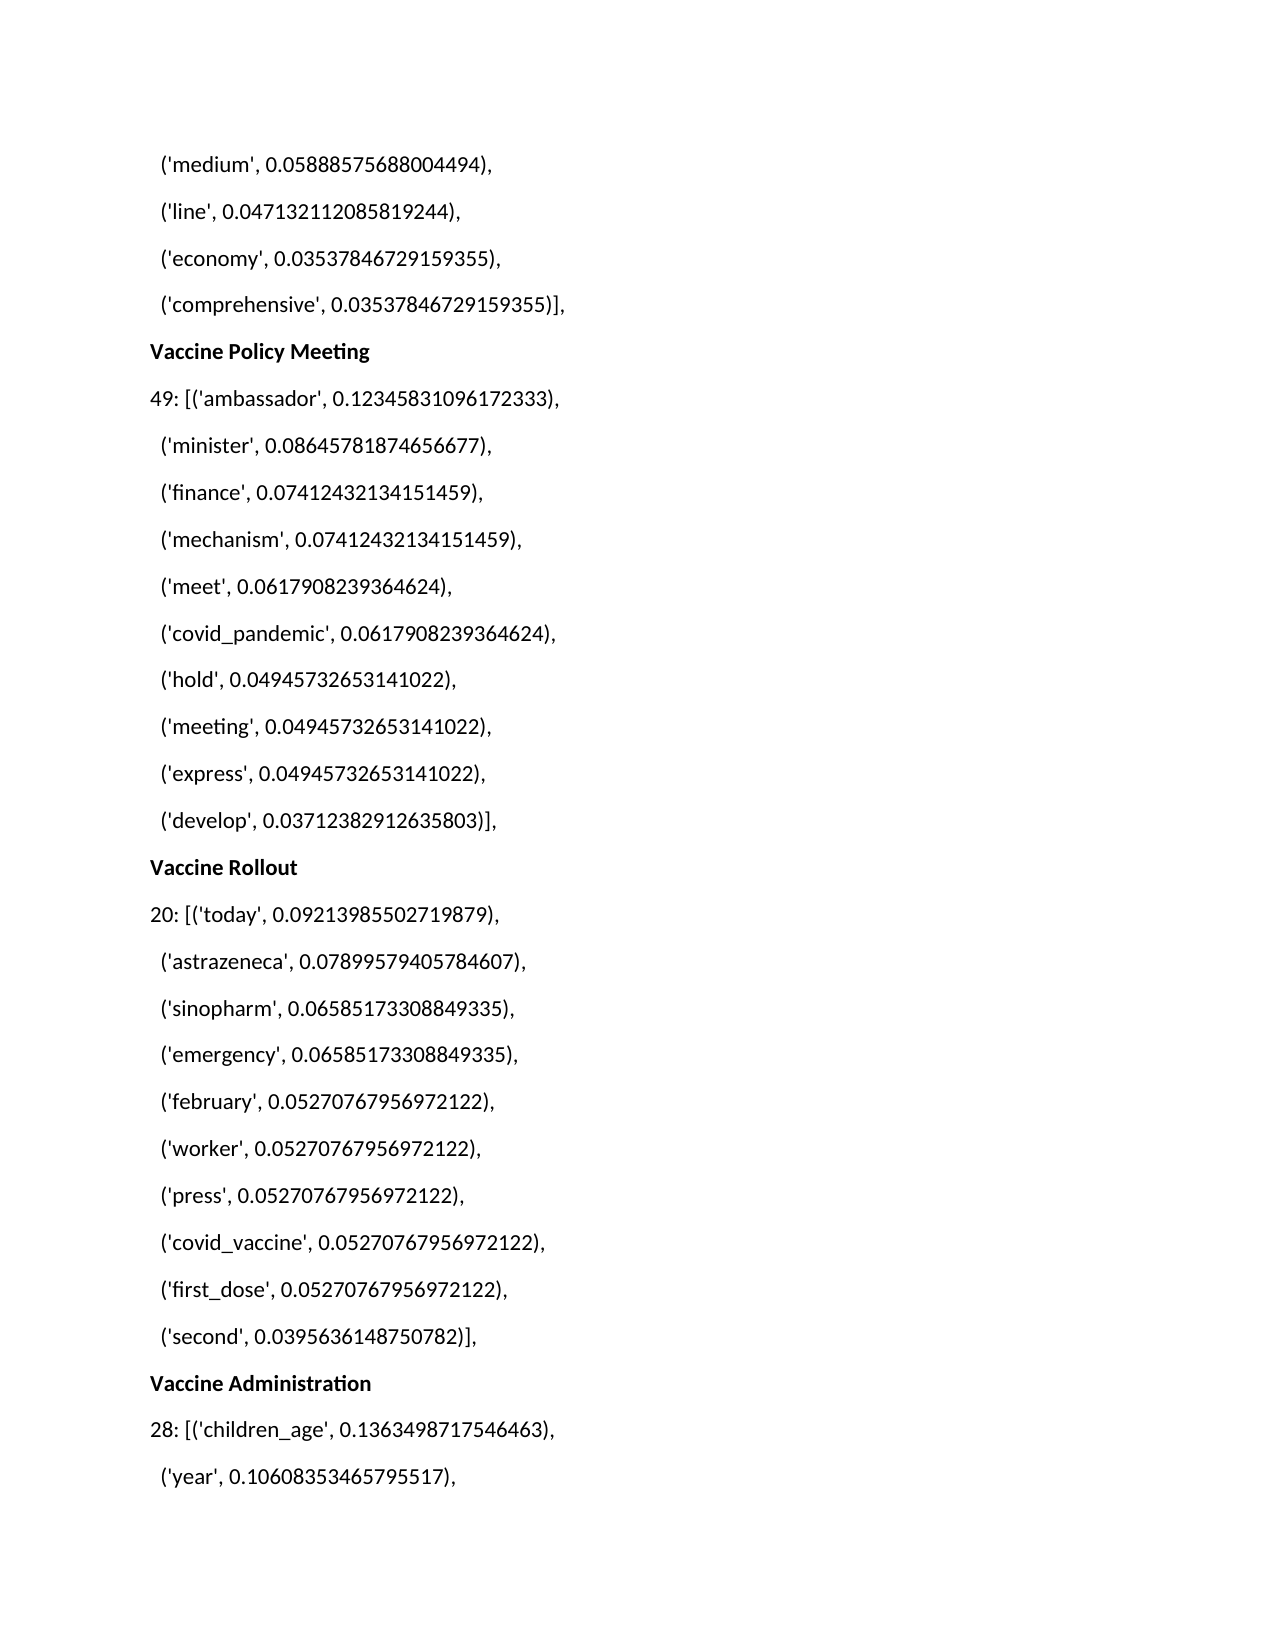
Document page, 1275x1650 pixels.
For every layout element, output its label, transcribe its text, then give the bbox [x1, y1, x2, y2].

text ('hold', 0.04945732653141022), [150, 666, 1125, 694]
text ('finance', 0.07412432134151459), [150, 478, 1125, 506]
text Vaccine Rollout [150, 853, 1125, 881]
text 28: [('children_age', 0.1363498717546463), [150, 1416, 1125, 1444]
text ('astrazeneca', 0.07899579405784607), [150, 947, 1125, 975]
text ('develop', 0.03712382912635803)], [150, 806, 1125, 834]
text ('mechanism', 0.07412432134151459), [150, 525, 1125, 553]
text ('emergency', 0.06585173308849335), [150, 1041, 1125, 1069]
text ('sinopharm', 0.06585173308849335), [150, 994, 1125, 1022]
text ('meeting', 0.04945732653141022), [150, 712, 1125, 741]
text ('economy', 0.03537846729159355), [150, 244, 1125, 272]
text ('minister', 0.08645781874656677), [150, 431, 1125, 459]
text ('express', 0.04945732653141022), [150, 759, 1125, 787]
text ('second', 0.0395636148750782)], [150, 1322, 1125, 1350]
text ('first_dose', 0.05270767956972122), [150, 1275, 1125, 1303]
text 20: [('today', 0.09213985502719879), [150, 900, 1125, 928]
text 49: [('ambassador', 0.12345831096172333), [150, 384, 1125, 412]
text Vaccine Policy Meeting [150, 337, 1125, 366]
text ('year', 0.10608353465795517), [150, 1462, 1125, 1491]
text ('press', 0.05270767956972122), [150, 1181, 1125, 1209]
text ('line', 0.047132112085819244), [150, 197, 1125, 225]
text ('worker', 0.05270767956972122), [150, 1134, 1125, 1162]
text ('february', 0.05270767956972122), [150, 1087, 1125, 1116]
text ('covid_pandemic', 0.0617908239364624), [150, 619, 1125, 647]
text ('comprehensive', 0.03537846729159355)], [150, 291, 1125, 319]
text ('meet', 0.0617908239364624), [150, 572, 1125, 600]
text Vaccine Administration [150, 1369, 1125, 1397]
text ('medium', 0.05888575688004494), [150, 150, 1125, 178]
text ('covid_vaccine', 0.05270767956972122), [150, 1228, 1125, 1256]
